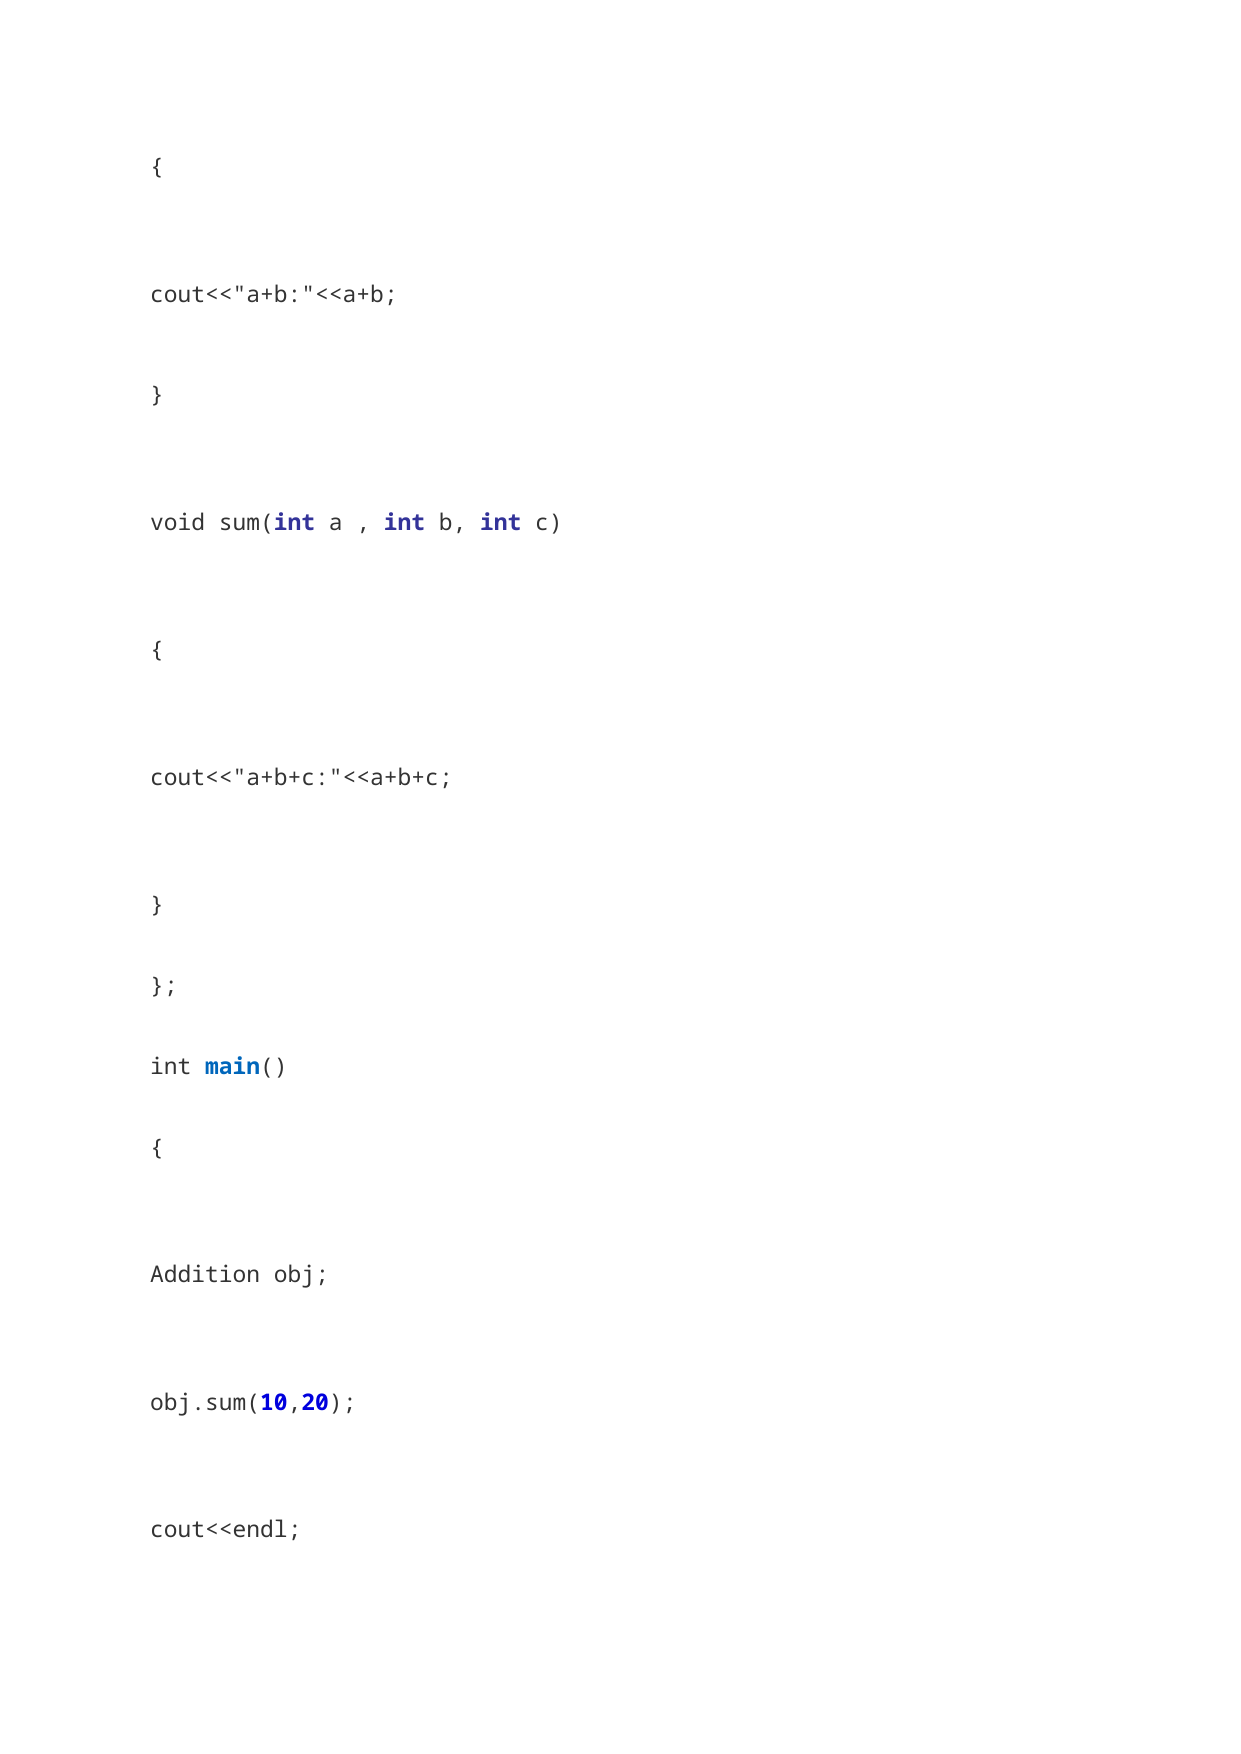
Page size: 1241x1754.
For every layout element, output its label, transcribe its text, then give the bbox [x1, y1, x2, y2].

text cout<<"a+b:"<<a+b; [150, 277, 1090, 309]
text int main() [150, 1019, 1090, 1081]
text } [150, 888, 1090, 950]
text { [150, 633, 1090, 664]
text { [150, 150, 1090, 181]
text }; [150, 969, 1090, 1000]
text obj.sum(10,20); [150, 1386, 1090, 1417]
text Addition obj; [150, 1258, 1090, 1289]
text void sum(int a , int b, int c) [150, 506, 1090, 537]
text { [150, 1100, 1090, 1162]
text cout<<endl; [150, 1513, 1090, 1544]
text cout<<"a+b+c:"<<a+b+c; [150, 761, 1090, 792]
text } [150, 378, 1090, 409]
